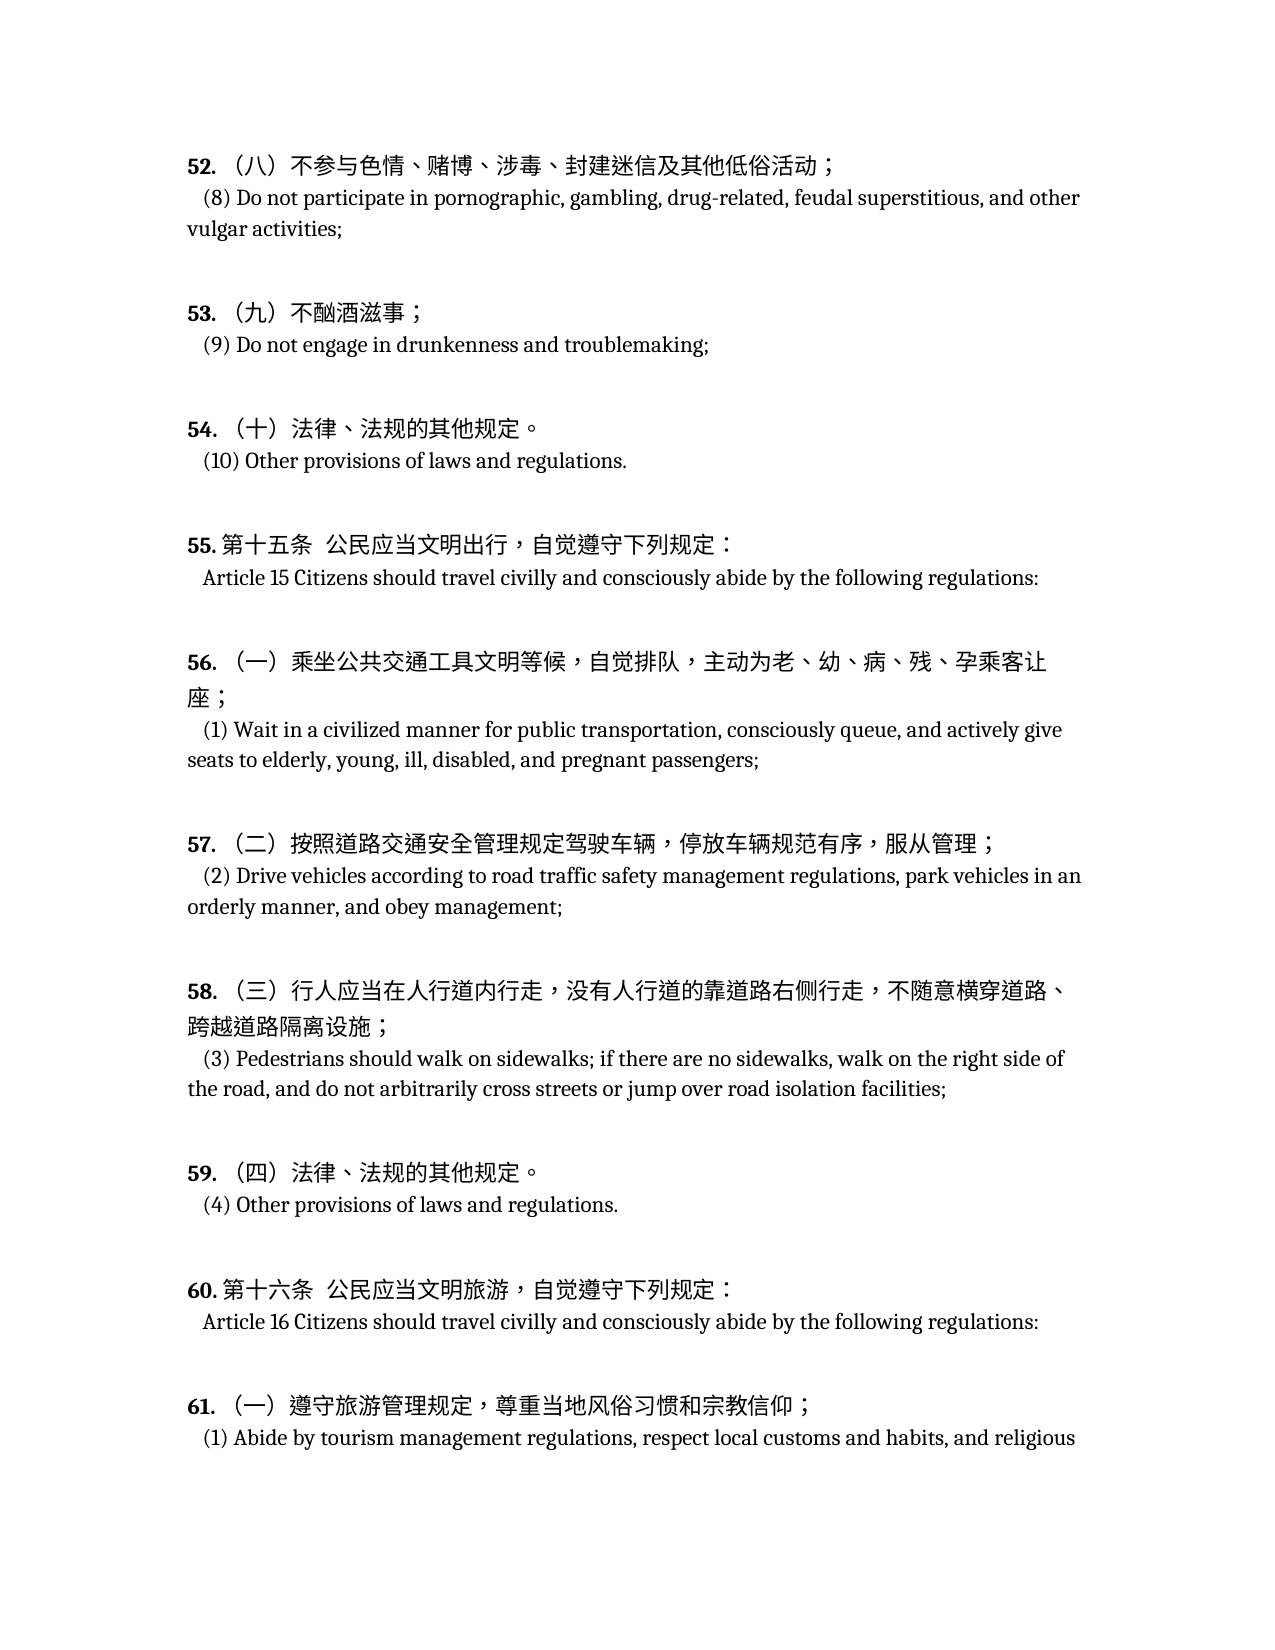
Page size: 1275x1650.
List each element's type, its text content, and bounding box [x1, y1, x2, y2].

text 52. （八）不参与色情、赌博、涉毒、封建迷信及其他低俗活动； (8) Do not participate in pornographic, gambling, drug-related, feudal superstitious, and other vulgar activities; [187, 150, 1087, 272]
text 55. 第十五条 公民应当文明出行，自觉遵守下列规定： Article 15 Citizens should travel civilly and consciously abide by the following regulations: [187, 529, 1087, 621]
text 60. 第十六条 公民应当文明旅游，自觉遵守下列规定： Article 16 Citizens should travel civilly and consciously abide by the following regulations: [187, 1273, 1087, 1365]
text 56. （一）乘坐公共交通工具文明等候，自觉排队，主动为老、幼、病、残、孕乘客让座； (1) Wait in a civilized manner for public transportation, consciously queue, and actively give seats to elderly, young, ill, disabled, and pregnant passengers; [187, 646, 1087, 803]
text 59. （四）法律、法规的其他规定。 (4) Other provisions of laws and regulations. [187, 1157, 1087, 1249]
text 57. （二）按照道路交通安全管理规定驾驶车辆，停放车辆规范有序，服从管理； (2) Drive vehicles according to road traffic safety management regulations, park vehicles in an orderly manner, and obey management; [187, 828, 1087, 950]
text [187, 1390, 1087, 1451]
text 58. （三）行人应当在人行道内行走，没有人行道的靠道路右侧行走，不随意横穿道路、跨越道路隔离设施； (3) Pedestrians should walk on sidewalks; if there are no sidewalks, walk on the right side of the road, and do not arbitrarily cross streets or jump over road isolation facilities; [187, 975, 1087, 1132]
text 53. （九）不酗酒滋事； (9) Do not engage in drunkenness and troublemaking; [187, 297, 1087, 388]
text 54. （十）法律、法规的其他规定。 (10) Other provisions of laws and regulations. [187, 413, 1087, 504]
